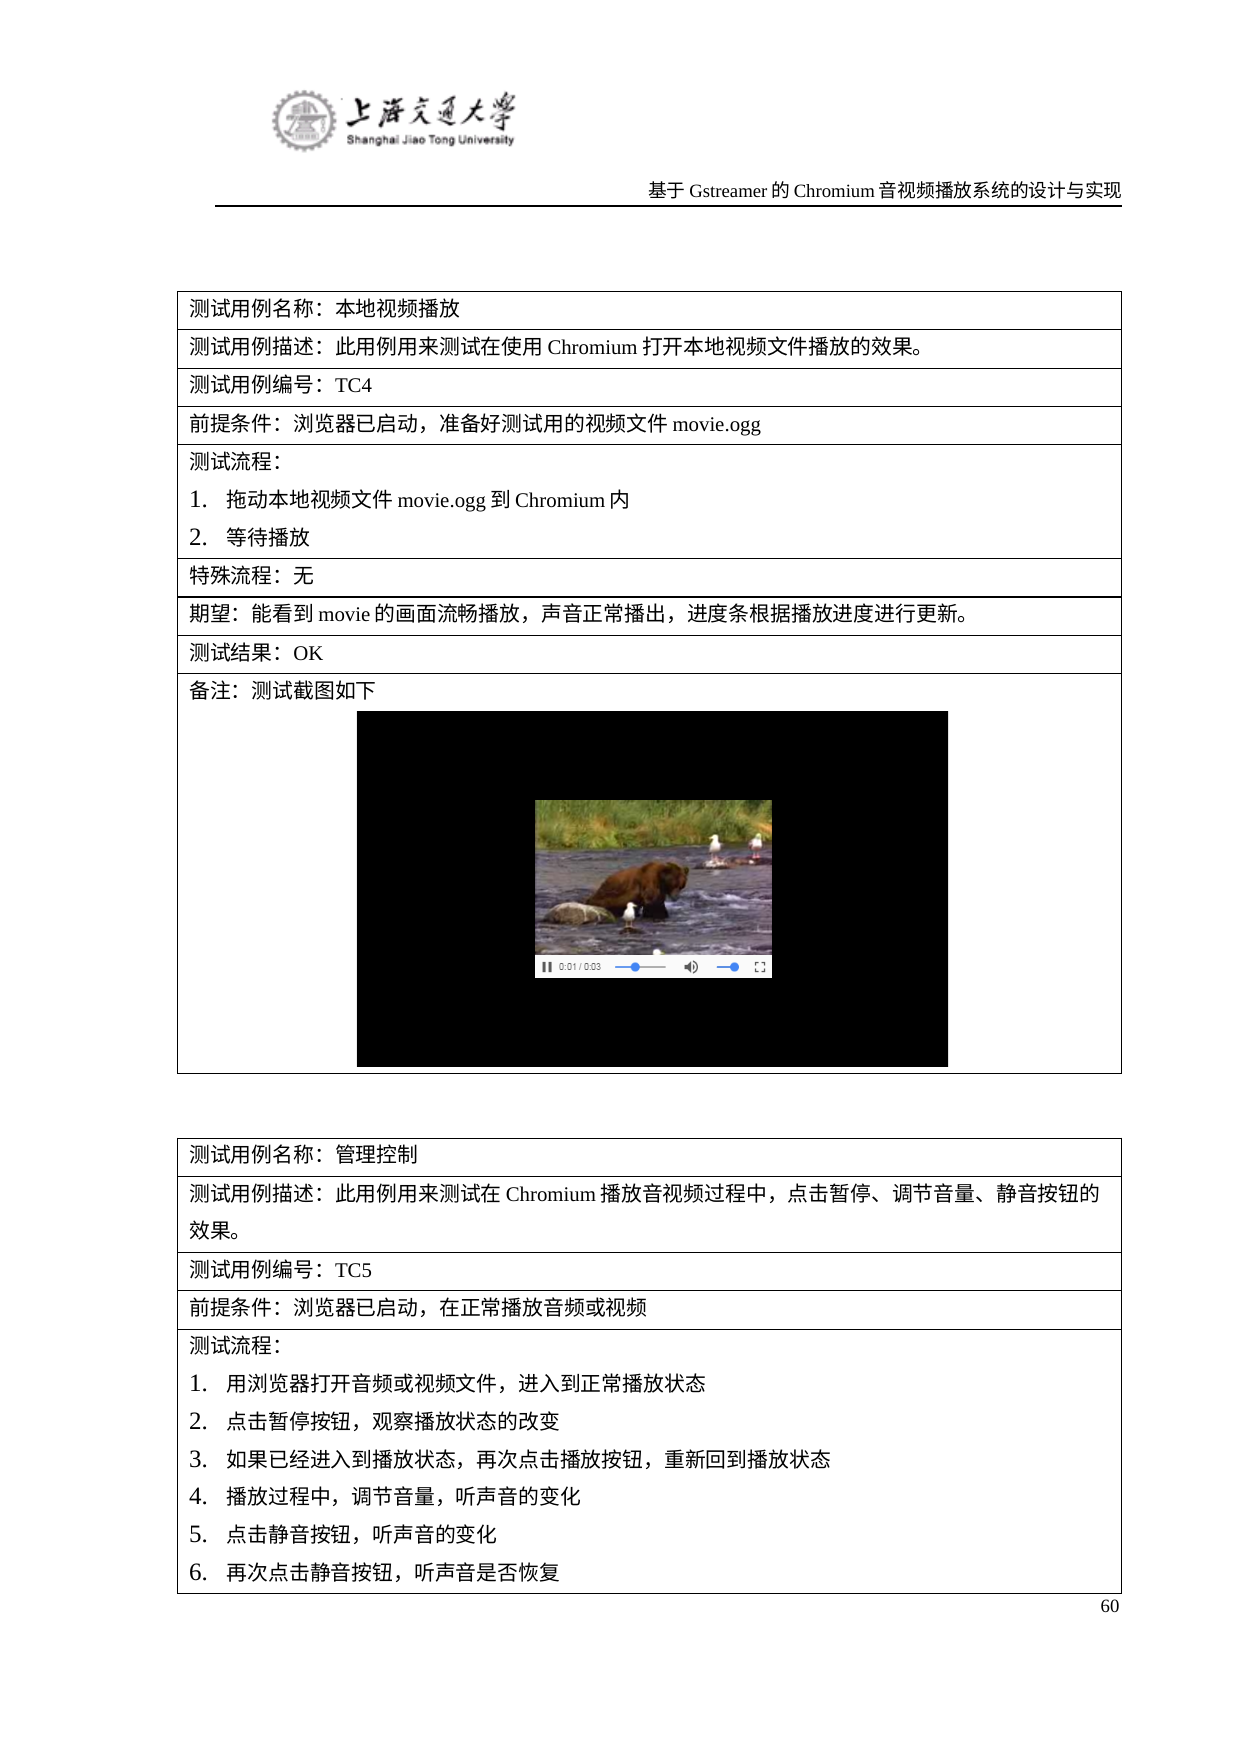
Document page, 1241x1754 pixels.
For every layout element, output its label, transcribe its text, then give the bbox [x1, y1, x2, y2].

table_header 测试用例名称：本地视频播放 [178, 292, 1121, 329]
table_cell 特殊流程：无 [178, 559, 1121, 596]
table_cell 测试流程： 拖动本地视频文件movie.ogg到Chromium内 等待播放 [178, 445, 1121, 558]
table_cell 测试结果：OK [178, 636, 1121, 673]
table_cell 测试用例描述：此用例用来测试在Chromium播放音视频过程中，点击暂停、调节音量、静音按钮的效果。 [178, 1177, 1121, 1252]
table_cell 前提条件：浏览器已启动，准备好测试用的视频文件movie.ogg [178, 407, 1121, 444]
table_cell 测试用例描述：此用例用来测试在使用Chromium打开本地视频文件播放的效果。 [178, 330, 1121, 368]
table_cell 测试流程： 用浏览器打开音频或视频文件，进入到正常播放状态 点击暂停按钮，观察播放状态的改变 如果已经进入到播放状态，再次点击播放按钮，重新回到播放状态 播放过程中，调节音量，听声音的变化 点击静音按钮，听声音的变化 再次点击静音按钮，听声音是否恢复 [178, 1330, 1121, 1593]
table_cell 备注：测试截图如下 [178, 674, 1121, 1073]
picture [252, 73, 531, 156]
table_header 测试用例名称：管理控制 [178, 1139, 1121, 1176]
picture [356, 711, 949, 1067]
table_cell 测试用例编号：TC4 [178, 369, 1121, 406]
table_cell 期望：能看到movie的画面流畅播放，声音正常播出，进度条根据播放进度进行更新。 [178, 598, 1121, 635]
table_cell 测试用例编号：TC5 [178, 1253, 1121, 1290]
table_cell 前提条件：浏览器已启动，在正常播放音频或视频 [178, 1291, 1121, 1329]
